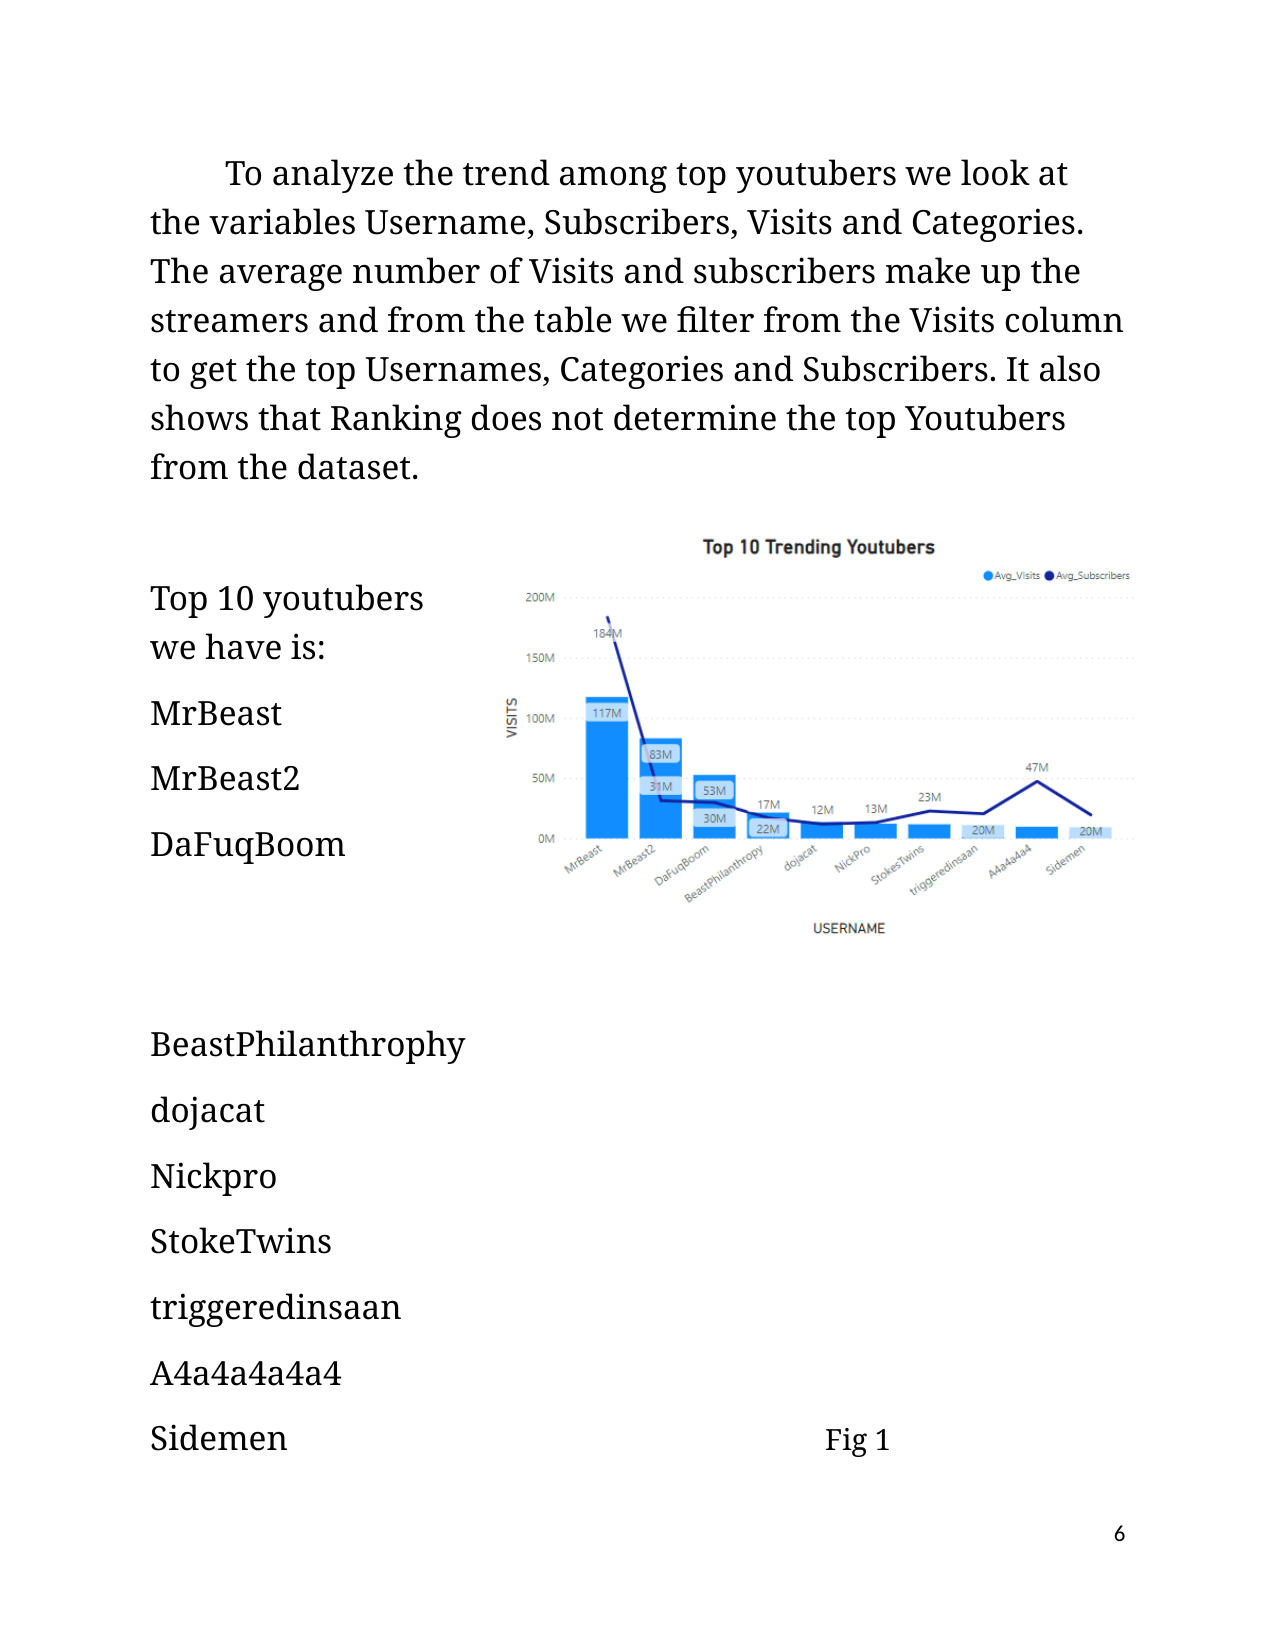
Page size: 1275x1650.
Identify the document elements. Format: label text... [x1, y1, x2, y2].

text dojacat [150, 1087, 1125, 1132]
picture [470, 495, 1176, 958]
text MrBeast2 [150, 755, 470, 801]
text StokeTwins [150, 1218, 1125, 1263]
text DaFuqBoom [150, 821, 470, 866]
text MrBeast [150, 689, 470, 735]
text A4a4a4a4a4 [150, 1349, 1125, 1395]
text Nickpro [150, 1152, 1125, 1198]
text triggeredinsaan [150, 1284, 1125, 1329]
text Sidemen Fig 1 [150, 1415, 1125, 1460]
text Top 10 youtubers we have is: [150, 575, 470, 669]
text To analyze the trend among top youtubers we look at the variables Username, Subscribers, Visits and Categories. The average number of Visits and subscribers make up the streamers and from the table we filter from the Visits column to get the top Usernames, Categories and Subscribers. It also shows that Ranking does not determine the top Youtubers from the dataset. [150, 150, 1125, 489]
text BeastPhilanthrophy [150, 886, 1125, 1067]
